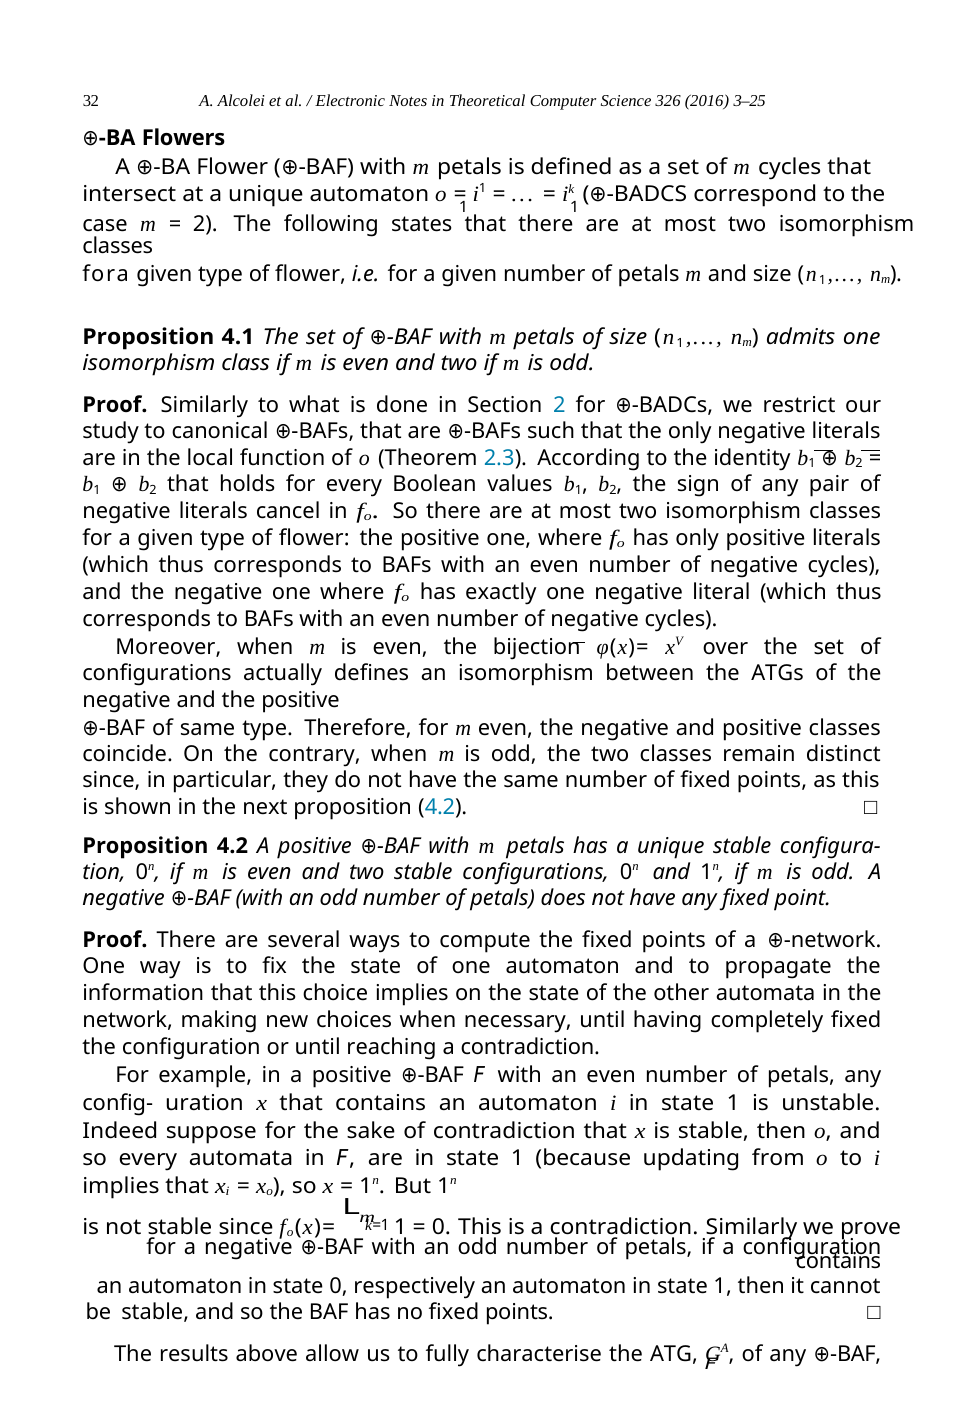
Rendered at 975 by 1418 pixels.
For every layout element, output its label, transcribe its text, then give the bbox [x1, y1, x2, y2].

text The results above allow us to fully characterise the ATG, GA, of any ⊕-BAF, [71, 1337, 881, 1367]
text Moreover, when m is even, the bijection φ(x)= xV over the set of configurations actually defines an isomorphism between the ATGs of the negative and the positive [82, 633, 881, 714]
text fora given type of flower, i.e. for a given number of petals m and size (n1,..., nm). [82, 258, 914, 287]
text case m = 2). The following states that there are at most two isomorphism classes [82, 214, 914, 258]
text For example, in a positive ⊕-BAF F with an even number of petals, any config- uration x that contains an automaton i in state 1 is unstable. Indeed suppose for the sake of contradiction that x is stable, then o, and so every automata in F, are in state 1 (because updating from o to i implies that xi = xo), so x = 1n. But 1n [82, 1061, 881, 1199]
text ⊕-BAF of same type. Therefore, for m even, the negative and positive classes coincide. On the contrary, when m is odd, the two classes remain distinct since, in particular, they do not have the same number of fixed points, as this is shown in the next proposition (4.2). □ [82, 714, 881, 821]
text Proposition 4.2 A positive ⊕-BAF with m petals has a unique stable conﬁgura- tion, 0n, if m is even and two stable conﬁgurations, 0n and 1n, if m is odd. A negative ⊕-BAF (with an odd number of petals) does not have any ﬁxed point. [82, 833, 881, 912]
subtitle ⊕-BA Flowers [82, 121, 914, 152]
text Proposition 4.1 The set of ⊕-BAF with m petals of size (n1,..., nm) admits one isomorphism class if m is even and two if m is odd. [82, 324, 881, 376]
text for a negative ⊕-BAF with an odd number of petals, if a configuration contains [71, 1243, 881, 1271]
text an automaton in state 0, respectively an automaton in state 1, then it cannot be stable, and so the BAF has no fixed points. □ [82, 1272, 881, 1326]
text is not stable since fo(x)= Lm 1 = 0. This is a contradiction. Similarly we prove [82, 1199, 914, 1243]
text A ⊕-BA Flower (⊕-BAF) with m petals is defined as a set of m cycles that intersect at a unique automaton o = i1 = ... = ik (⊕-BADCS correspond to the [82, 152, 914, 207]
text Proof. There are several ways to compute the fixed points of a ⊕-network. One way is to fix the state of one automaton and to propagate the information that this choice implies on the state of the other automata in the network, making new choices when necessary, until having completely fixed the configuration or until reaching a contradiction. [82, 926, 881, 1061]
text Proof. Similarly to what is done in Section 2 for ⊕-BADCs, we restrict our study to canonical ⊕-BAFs, that are ⊕-BAFs such that the only negative literals are in the local function of o (Theorem 2.3). According to the identity b1 ⊕ b2 = b1 ⊕ b2 that holds for every Boolean values b1, b2, the sign of any pair of negative literals cancel in fo. So there are at most two isomorphism classes for a given type of flower: the positive one, where fo has only positive literals (which thus corresponds to BAFs with an even number of negative cycles), and the negative one where fo has exactly one negative literal (which thus corresponds to BAFs with an even number of negative cycles). [82, 391, 881, 632]
